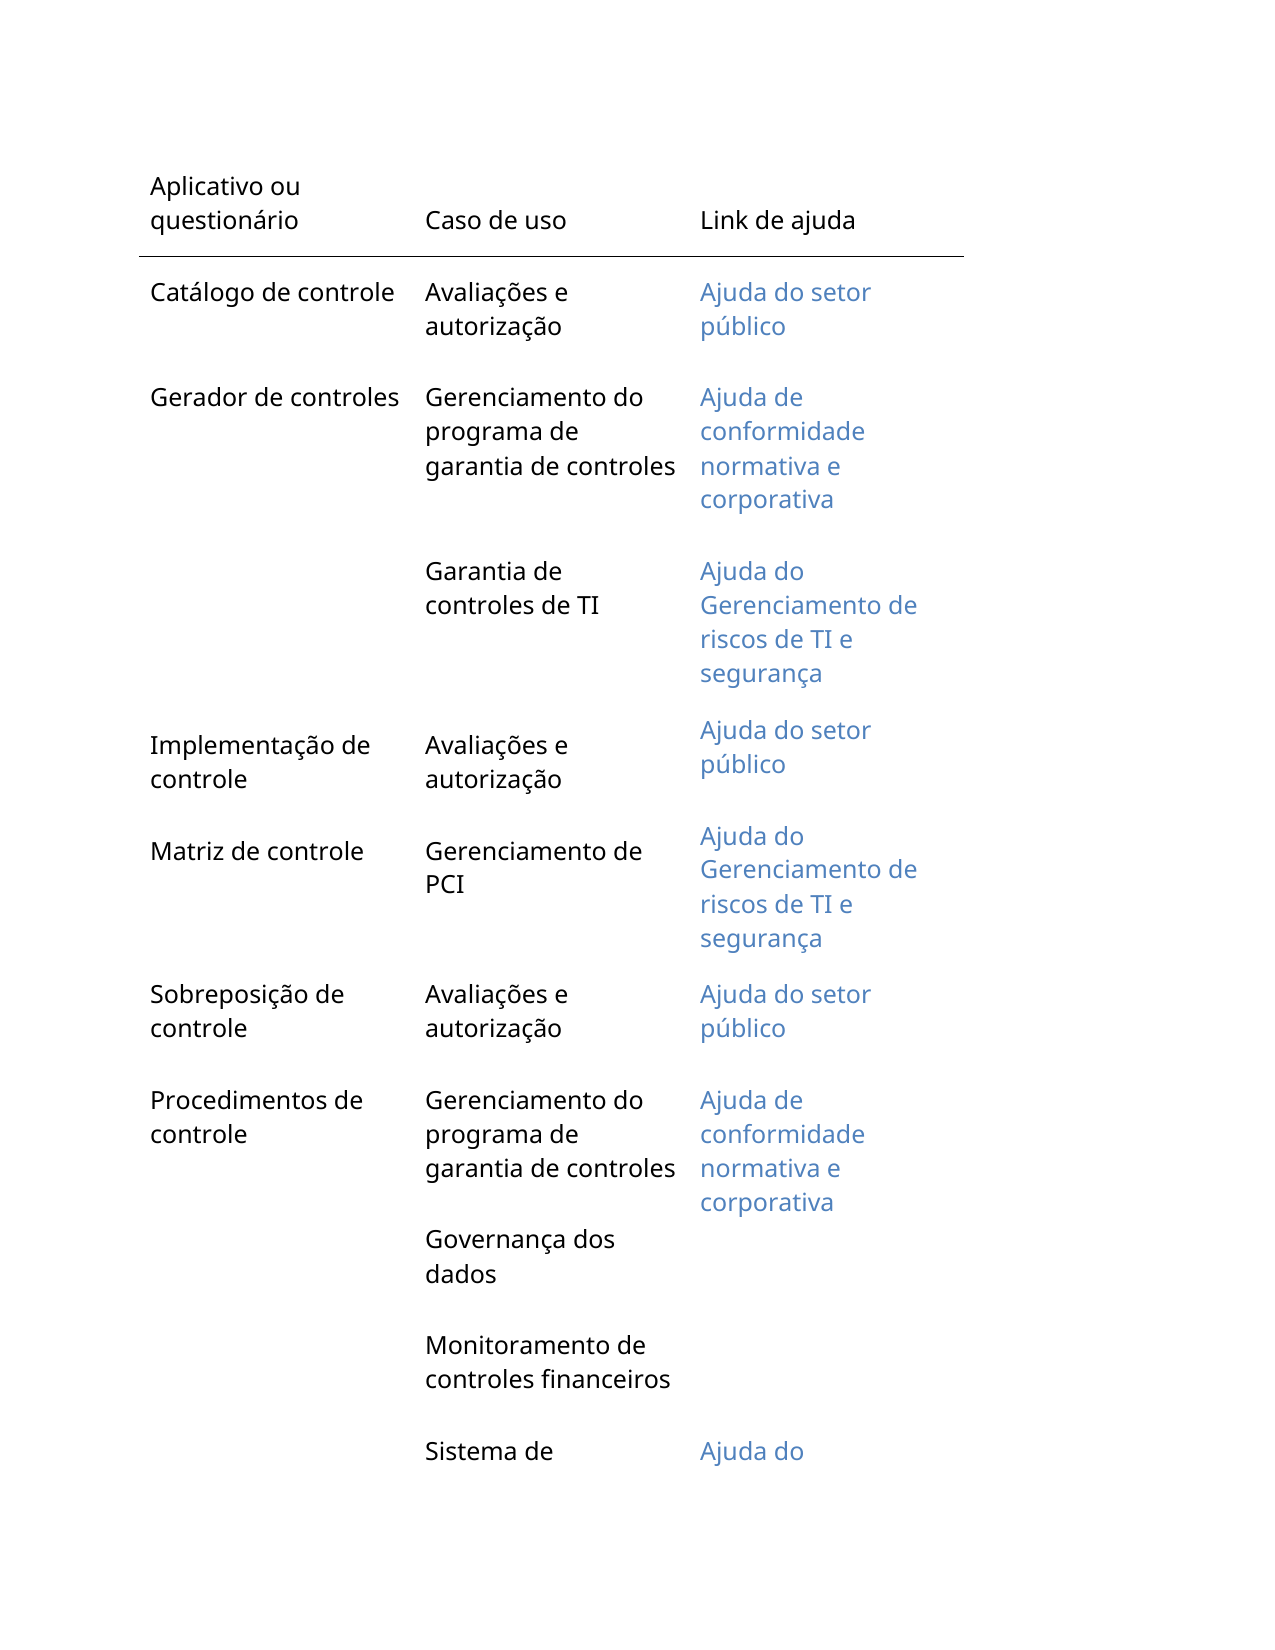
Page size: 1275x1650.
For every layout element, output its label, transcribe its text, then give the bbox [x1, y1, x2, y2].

table_cell Monitoramento de controles financeiros [414, 1309, 689, 1415]
table_cell Garantia de controles de TI [414, 535, 689, 709]
table_cell Implementação de controle [139, 709, 414, 814]
table_cell Ajuda do Gerenciamento de riscos de TI e segurança [689, 814, 964, 958]
table_cell Ajuda de conformidade normativa e corporativa [689, 361, 964, 535]
table_cell Gerenciamento de PCI [414, 814, 689, 958]
table_cell Sistema de monitoramento da segurança das informações [414, 1415, 689, 1467]
table_cell Matriz de controle [139, 814, 414, 958]
table_cell Avaliações e autorização [414, 257, 689, 361]
table_cell Governança dos dados [414, 1204, 689, 1309]
table_cell Ajuda do setor público [689, 257, 964, 361]
table_cell Ajuda do setor público [689, 709, 964, 814]
table_cell Ajuda do setor público [689, 958, 964, 1064]
table_cell Ajuda do Gerenciamento de riscos de TI e segurança [689, 535, 964, 709]
table_header Caso de uso [414, 150, 689, 256]
table_cell Ajuda do Gerenciamento de riscos de TI e segurança [689, 1415, 964, 1467]
table_cell Ajuda de conformidade normativa e corporativa [689, 1064, 964, 1415]
table_cell Procedimentos de controle [139, 1064, 414, 1467]
table_cell Gerenciamento do programa de garantia de controles [414, 361, 689, 535]
table_cell Gerenciamento do programa de garantia de controles [414, 1064, 689, 1203]
table_header Aplicativo ou questionário [139, 150, 414, 256]
table_cell Catálogo de controle [139, 257, 414, 361]
table_header Link de ajuda [689, 150, 964, 256]
table_cell Avaliações e autorização [414, 709, 689, 814]
table_cell Sobreposição de controle [139, 958, 414, 1064]
table_cell Avaliações e autorização [414, 958, 689, 1064]
table_cell Gerador de controles [139, 361, 414, 709]
